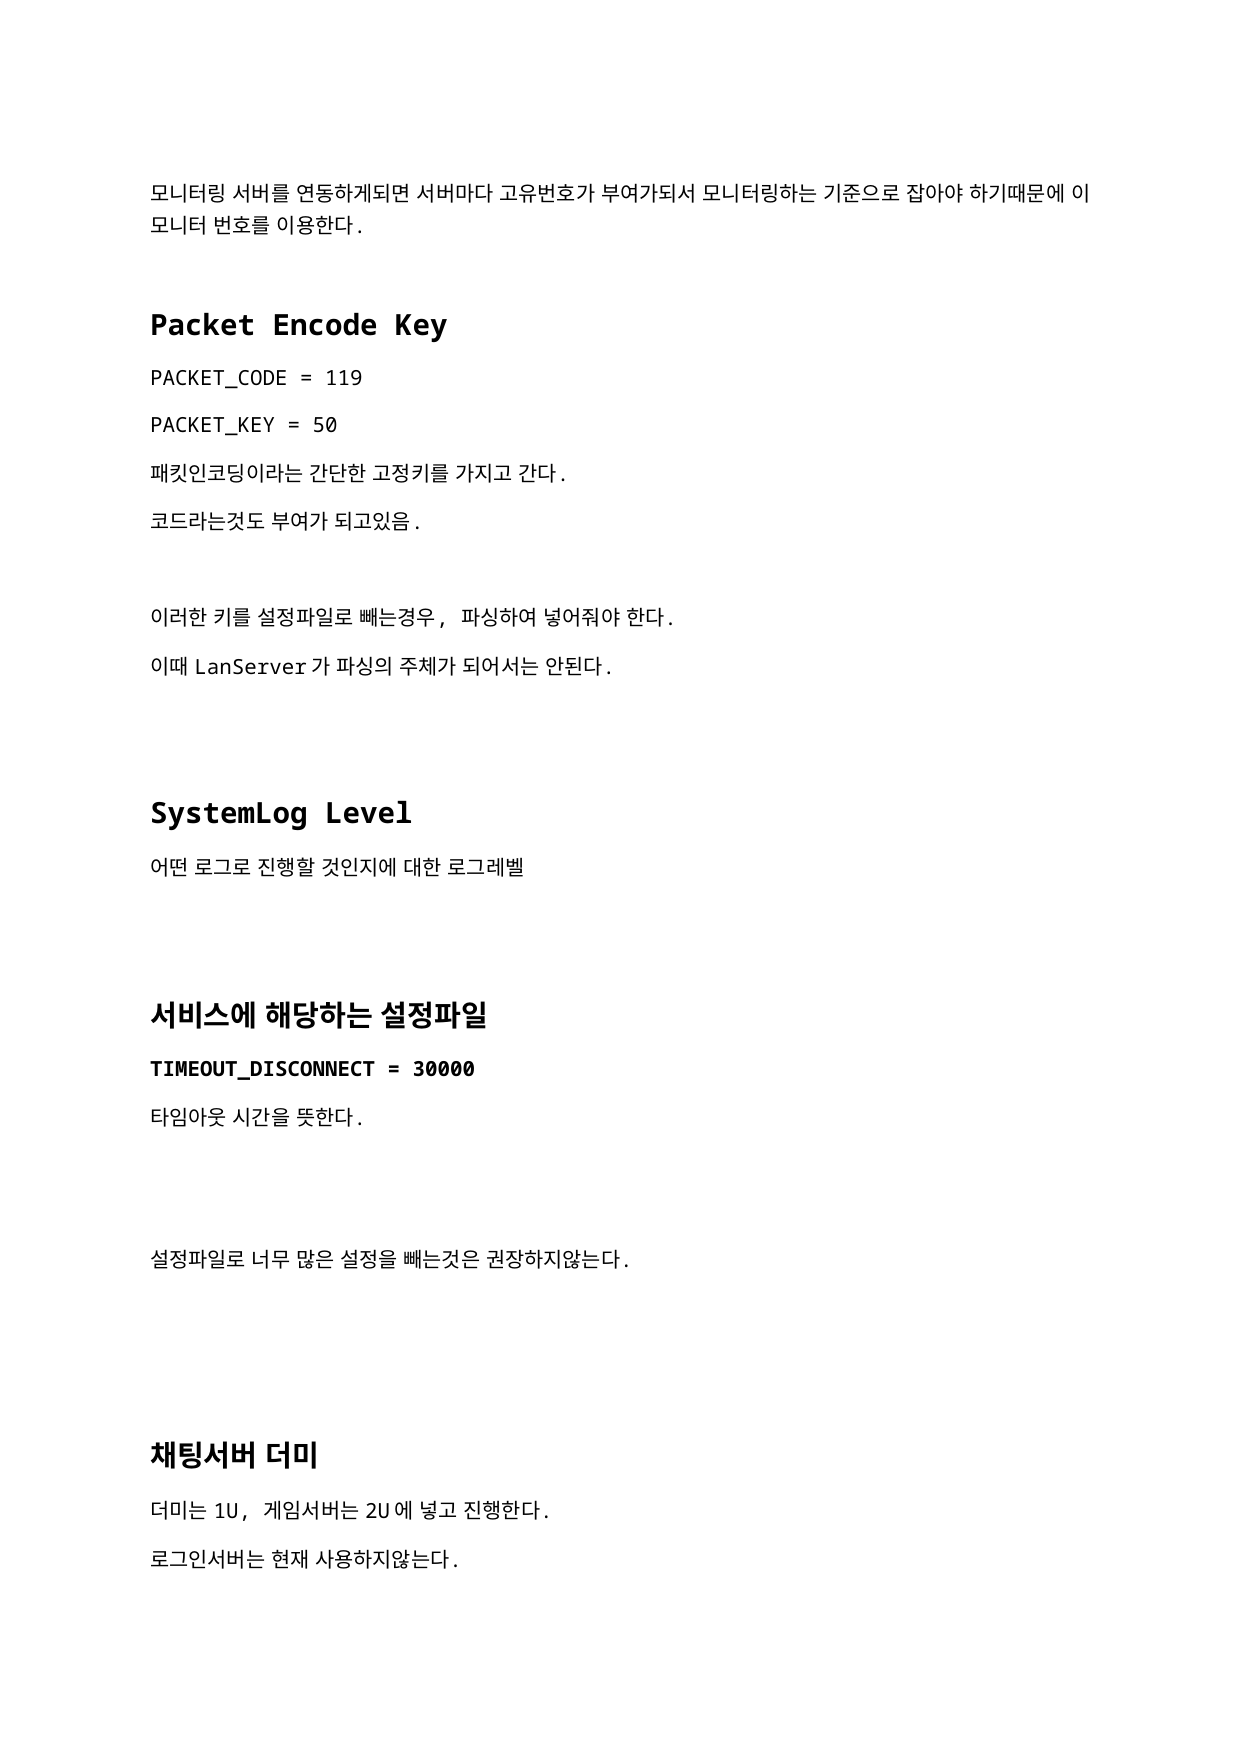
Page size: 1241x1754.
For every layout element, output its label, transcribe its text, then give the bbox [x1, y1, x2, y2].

text 설정파일로 너무 많은 설정을 빼는것은 권장하지않는다. [150, 1243, 1090, 1274]
text 이때 LanServer가 파싱의 주체가 되어서는 안된다. [150, 650, 1090, 680]
text Packet Encode Key [150, 305, 1090, 344]
text PACKET_CODE = 119 [150, 363, 1090, 392]
text SystemLog Level [150, 792, 1090, 832]
text 패킷인코딩이라는 간단한 고정키를 가지고 간다. [150, 457, 1090, 487]
text 타임아웃 시간을 뜻한다. [150, 1101, 1090, 1132]
text 서비스에 해당하는 설정파일 [150, 993, 1090, 1035]
text 모니터링 서버를 연동하게되면 서버마다 고유번호가 부여가되서 모니터링하는 기준으로 잡아야 하기때문에 이 모니터 번호를 이용한다. [150, 177, 1090, 239]
text 로그인서버는 현재 사용하지않는다. [150, 1543, 1090, 1573]
text 채팅서버 더미 [150, 1433, 1090, 1475]
text 코드라는것도 부여가 되고있음. [150, 506, 1090, 536]
text 더미는 1U, 게임서버는 2U에 넣고 진행한다. [150, 1494, 1090, 1524]
text TIMEOUT_DISCONNECT = 30000 [150, 1054, 1090, 1083]
text PACKET_KEY = 50 [150, 410, 1090, 438]
text 이러한 키를 설정파일로 빼는경우, 파싱하여 넣어줘야 한다. [150, 601, 1090, 631]
text 어떤 로그로 진행할 것인지에 대한 로그레벨 [150, 851, 1090, 881]
